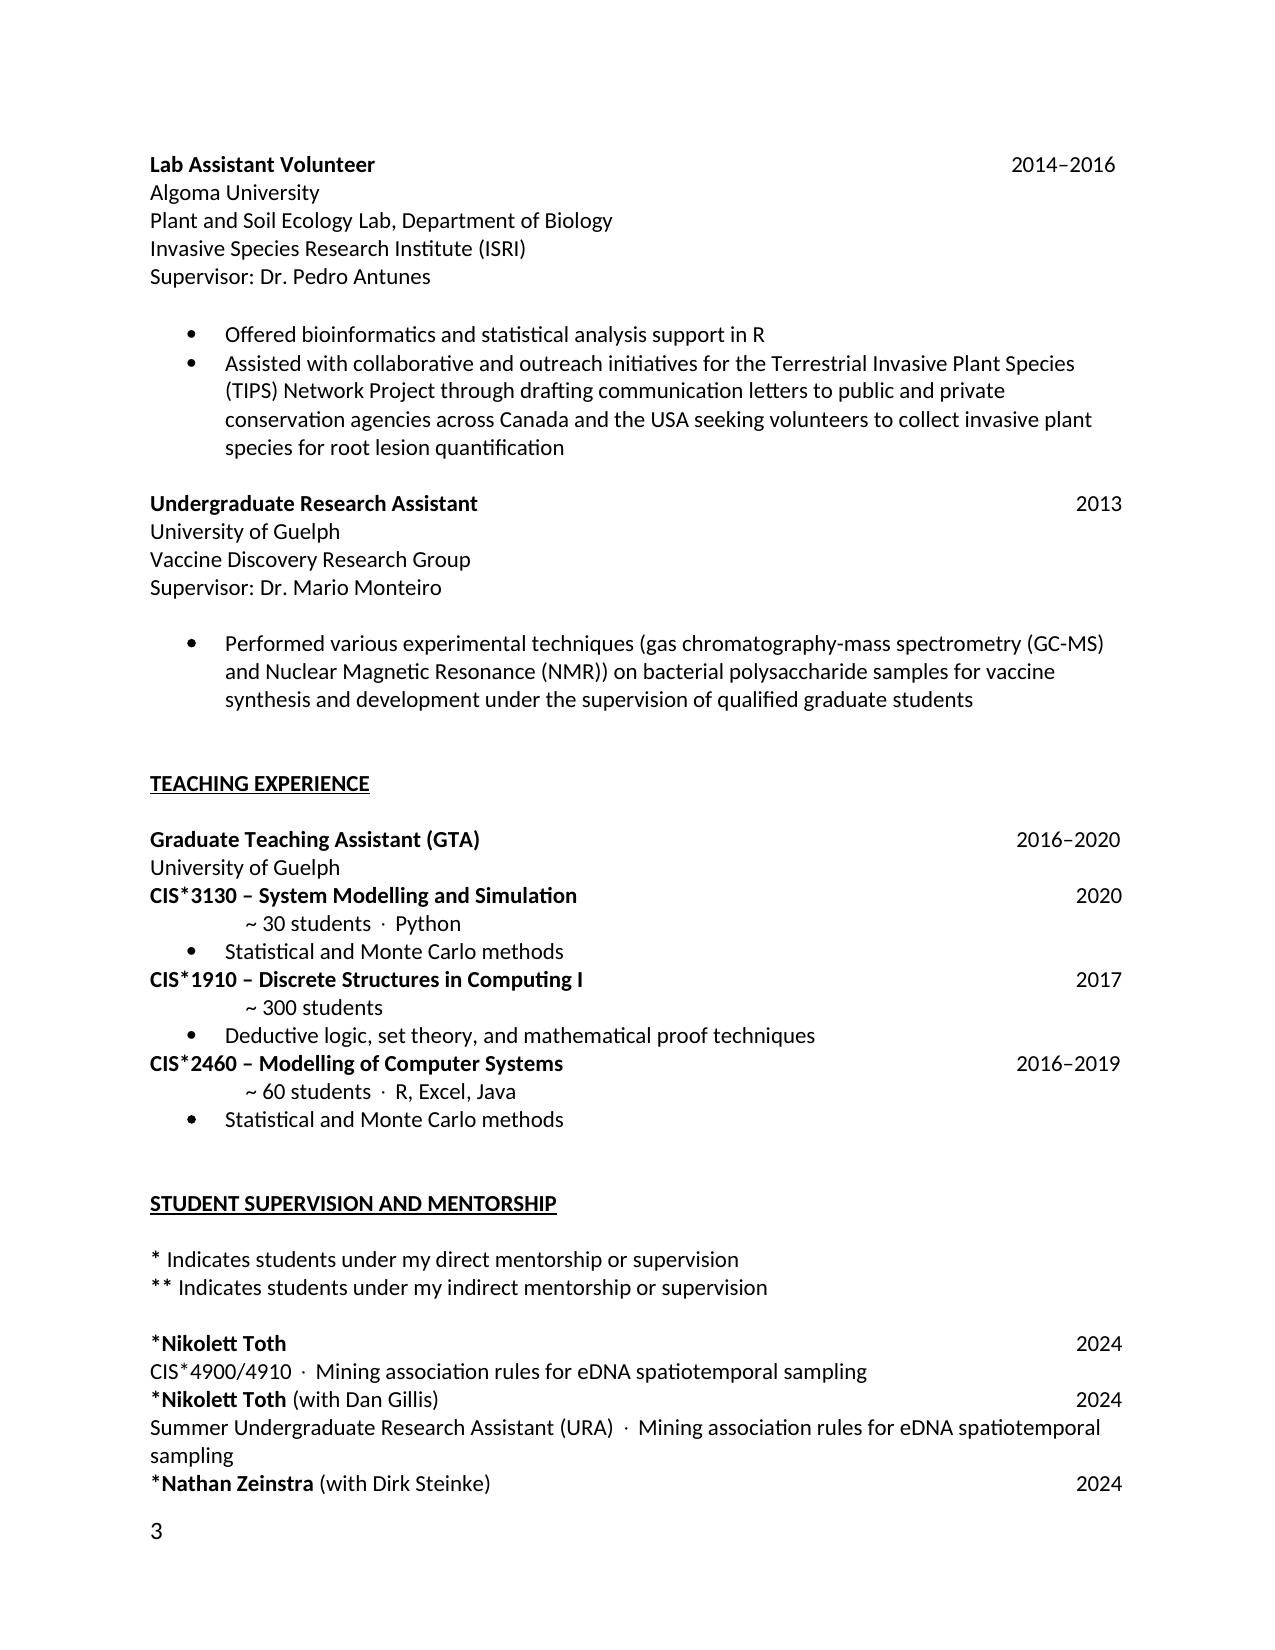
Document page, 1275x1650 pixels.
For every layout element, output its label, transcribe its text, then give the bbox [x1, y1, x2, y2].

text CIS*2460 – Modelling of Computer Systems 2016–2019 [150, 1049, 1125, 1077]
text ** Indicates students under my indirect mentorship or supervision [150, 1273, 1125, 1301]
list Performed various experimental techniques (gas chromatography-mass spectrometry (GC-MS) and Nuclear Magnetic Resonance (NMR)) on bacterial polysaccharide samples for vaccine synthesis and development under the supervision of qualified graduate students [187, 629, 1125, 713]
text Supervisor: Dr. Mario Monteiro [150, 573, 1125, 601]
text CIS*4900/4910 Mining association rules for eDNA spatiotemporal sampling [150, 1357, 1125, 1385]
text Supervisor: Dr. Pedro Antunes [150, 262, 1125, 321]
list Statistical and Monte Carlo methods [187, 937, 1125, 965]
text * Indicates students under my direct mentorship or supervision [150, 1245, 1125, 1273]
text ~ 30 students Python [225, 909, 1125, 937]
text STUDENT SUPERVISION AND MENTORSHIP [150, 1189, 1125, 1217]
text Undergraduate Research Assistant 2013 University of Guelph [150, 489, 1125, 545]
text Graduate Teaching Assistant (GTA) 2016–2020 [150, 825, 1125, 853]
text Vaccine Discovery Research Group [150, 545, 1125, 573]
text *Nikolett Toth 2024 [150, 1329, 1125, 1357]
text Lab Assistant Volunteer 2014–2016 [150, 150, 1125, 178]
text Algoma University [150, 178, 1125, 206]
list Deductive logic, set theory, and mathematical proof techniques [187, 1021, 1125, 1049]
text CIS*3130 – System Modelling and Simulation 2020 [150, 881, 1125, 909]
list Statistical and Monte Carlo methods [187, 1105, 1125, 1133]
list Offered bioinformatics and statistical analysis support in R [187, 321, 1125, 349]
text *Nathan Zeinstra (with Dirk Steinke) 2024 [150, 1469, 1125, 1497]
text TEACHING EXPERIENCE [150, 769, 1125, 797]
text ~ 300 students [225, 993, 1125, 1021]
text Invasive Species Research Institute (ISRI) [150, 234, 1125, 262]
text University of Guelph [150, 853, 1125, 881]
text Plant and Soil Ecology Lab, Department of Biology [150, 206, 1125, 234]
text CIS*1910 – Discrete Structures in Computing I 2017 [150, 965, 1125, 993]
text Summer Undergraduate Research Assistant (URA) Mining association rules for eDNA spatiotemporal sampling [150, 1413, 1125, 1469]
text ~ 60 students R, Excel, Java [225, 1077, 1125, 1105]
list Assisted with collaborative and outreach initiatives for the Terrestrial Invasive Plant Species (TIPS) Network Project through drafting communication letters to public and private conservation agencies across Canada and the USA seeking volunteers to collect invasive plant species for root lesion quantification [187, 349, 1125, 461]
text *Nikolett Toth (with Dan Gillis) 2024 [150, 1385, 1125, 1413]
